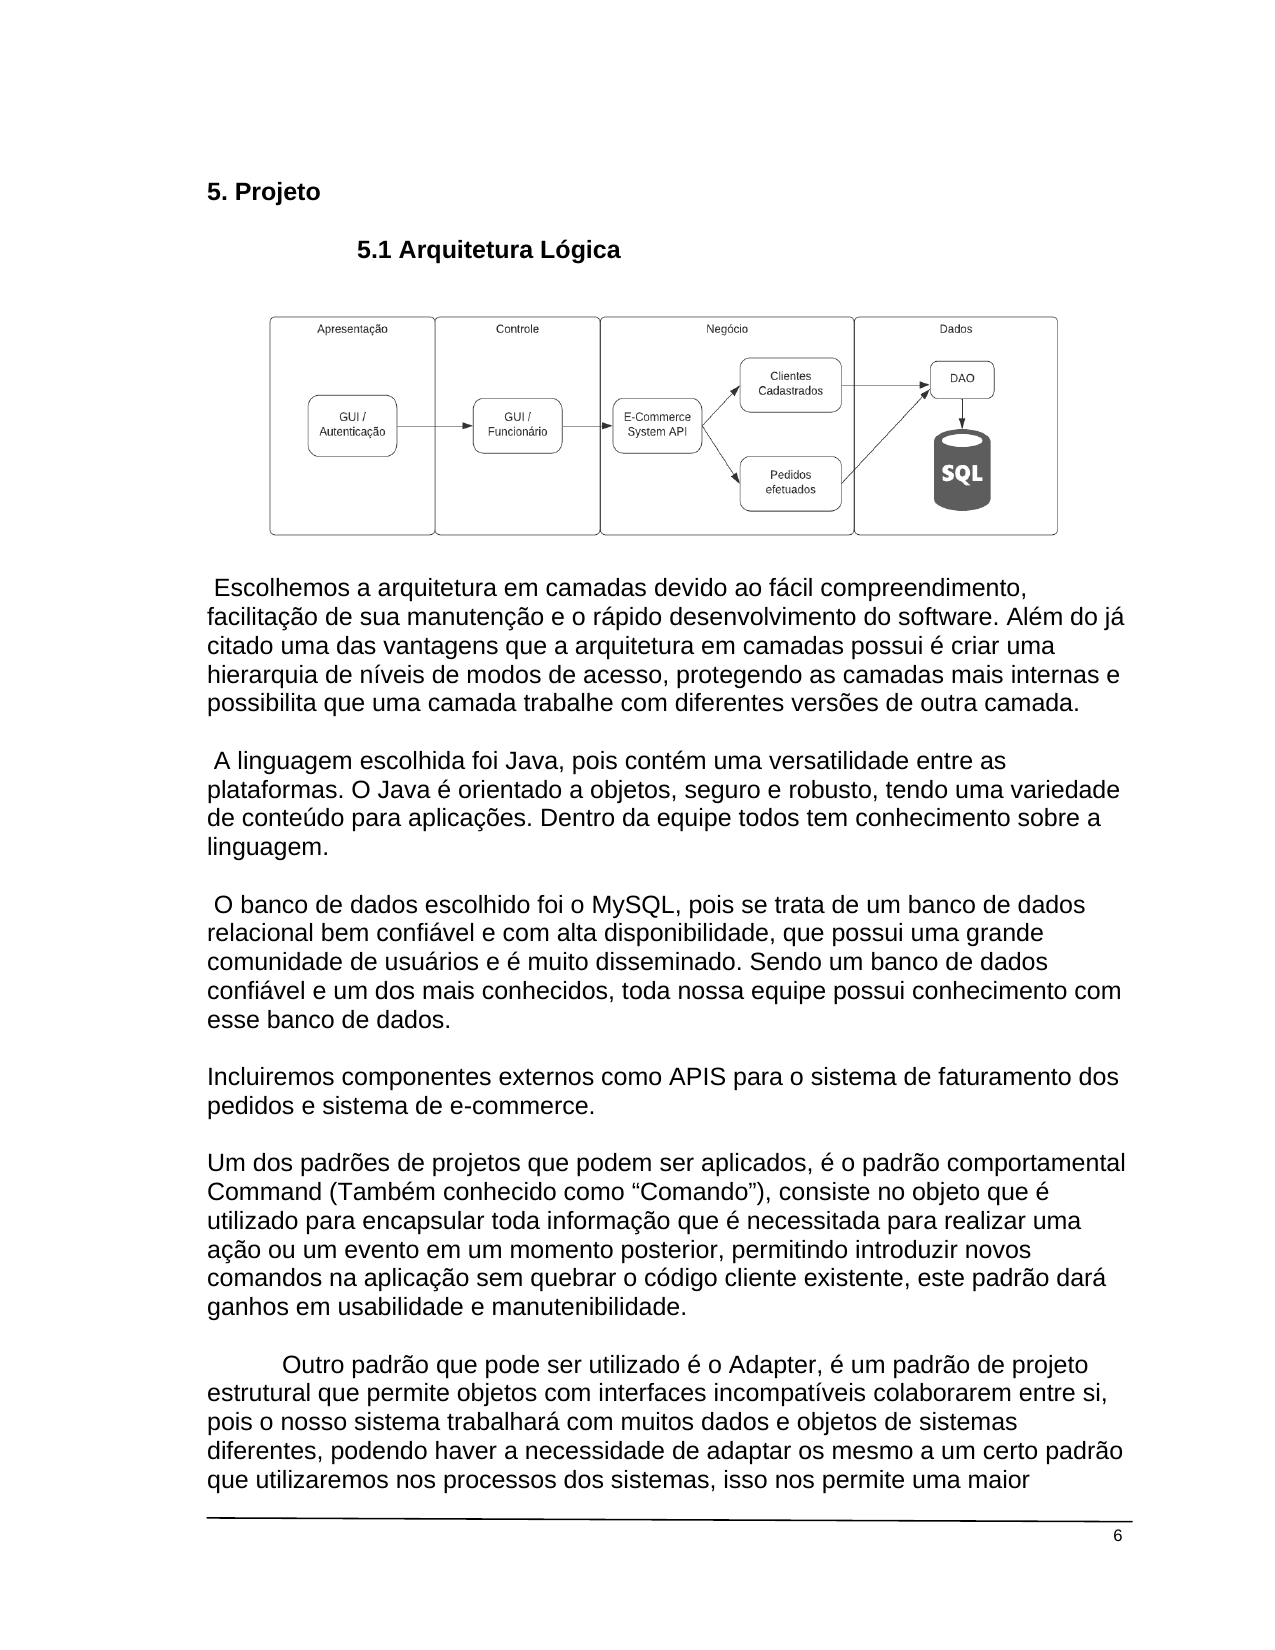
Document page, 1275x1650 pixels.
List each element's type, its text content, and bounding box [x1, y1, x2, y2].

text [207, 1350, 1127, 1493]
text O banco de dados escolhido foi o MySQL, pois se trata de um banco de dados relacional bem confiável e com alta disponibilidade, que possui uma grande comunidade de usuários e é muito disseminado. Sendo um banco de dados confiável e um dos mais conhecidos, toda nossa equipe possui conhecimento com esse banco de dados. [207, 890, 1127, 1033]
text Um dos padrões de projetos que podem ser aplicados, é o padrão comportamental Command (Também conhecido como “Comando”), consiste no objeto que é utilizado para encapsular toda informação que é necessitada para realizar uma ação ou um evento em um momento posterior, permitindo introduzir novos comandos na aplicação sem quebrar o código cliente existente, este padrão dará ganhos em usabilidade e manutenibilidade. [207, 1148, 1127, 1321]
text 5. Projeto [207, 177, 1127, 206]
text Incluiremos componentes externos como APIS para o sistema de faturamento dos pedidos e sistema de e-commerce. [207, 1062, 1127, 1120]
text 5.1 Arquitetura Lógica [282, 235, 1127, 263]
text Escolhemos a arquitetura em camadas devido ao fácil compreendimento, facilitação de sua manutenção e o rápido desenvolvimento do software. Além do já citado uma das vantagens que a arquitetura em camadas possui é criar uma hierarquia de níveis de modos de acesso, protegendo as camadas mais internas e possibilita que uma camada trabalhe com diferentes versões de outra camada. [207, 573, 1127, 717]
text A linguagem escolhida foi Java, pois contém uma versatilidade entre as plataformas. O Java é orientado a objetos, seguro e robusto, tendo uma variedade de conteúdo para aplicações. Dentro da equipe todos tem conhecimento sobre a linguagem. [207, 746, 1127, 861]
picture [206, 292, 1069, 574]
